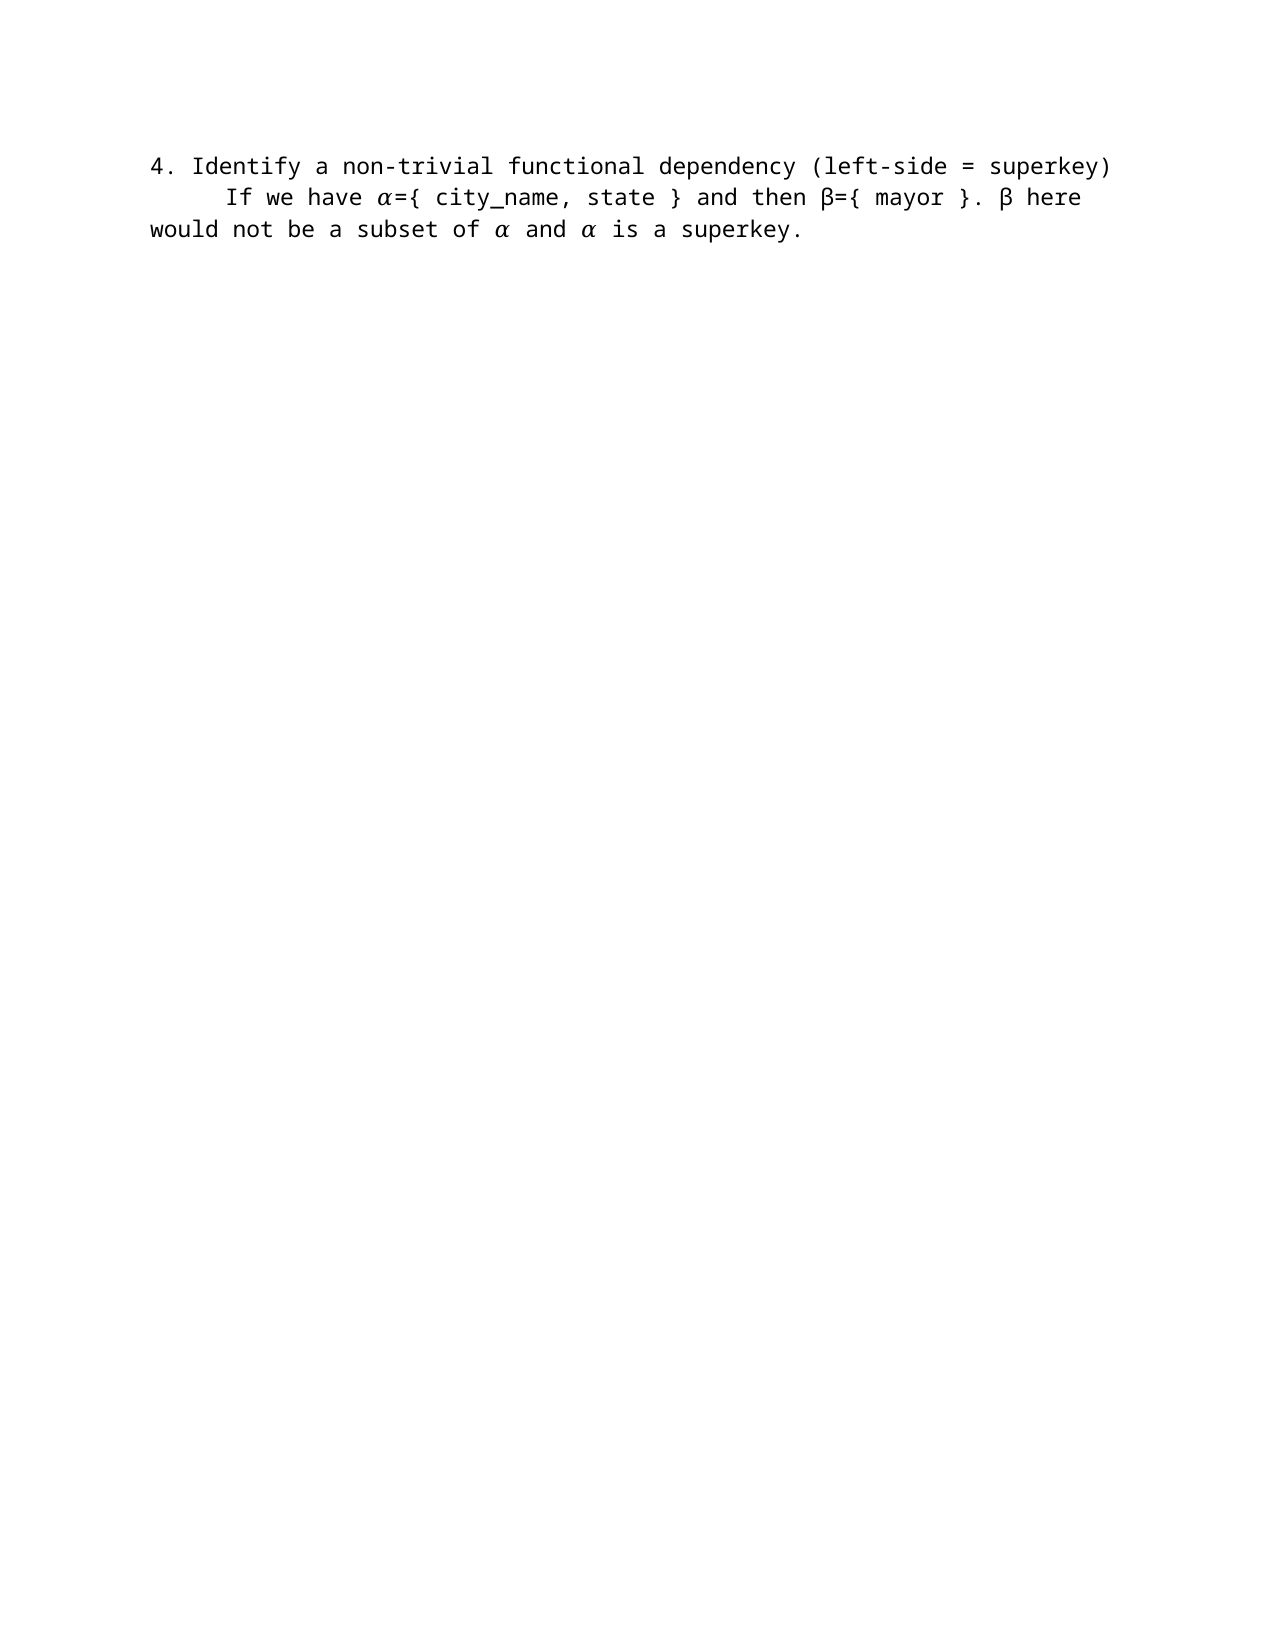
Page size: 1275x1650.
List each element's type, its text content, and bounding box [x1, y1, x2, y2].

text If we have 𝛼={ city_name, state } and then β={ mayor }. β here would not be a subset of 𝛼 and 𝛼 is a superkey. [150, 181, 1125, 244]
text 4. Identify a non-trivial functional dependency (left-side = superkey) [150, 150, 1125, 181]
